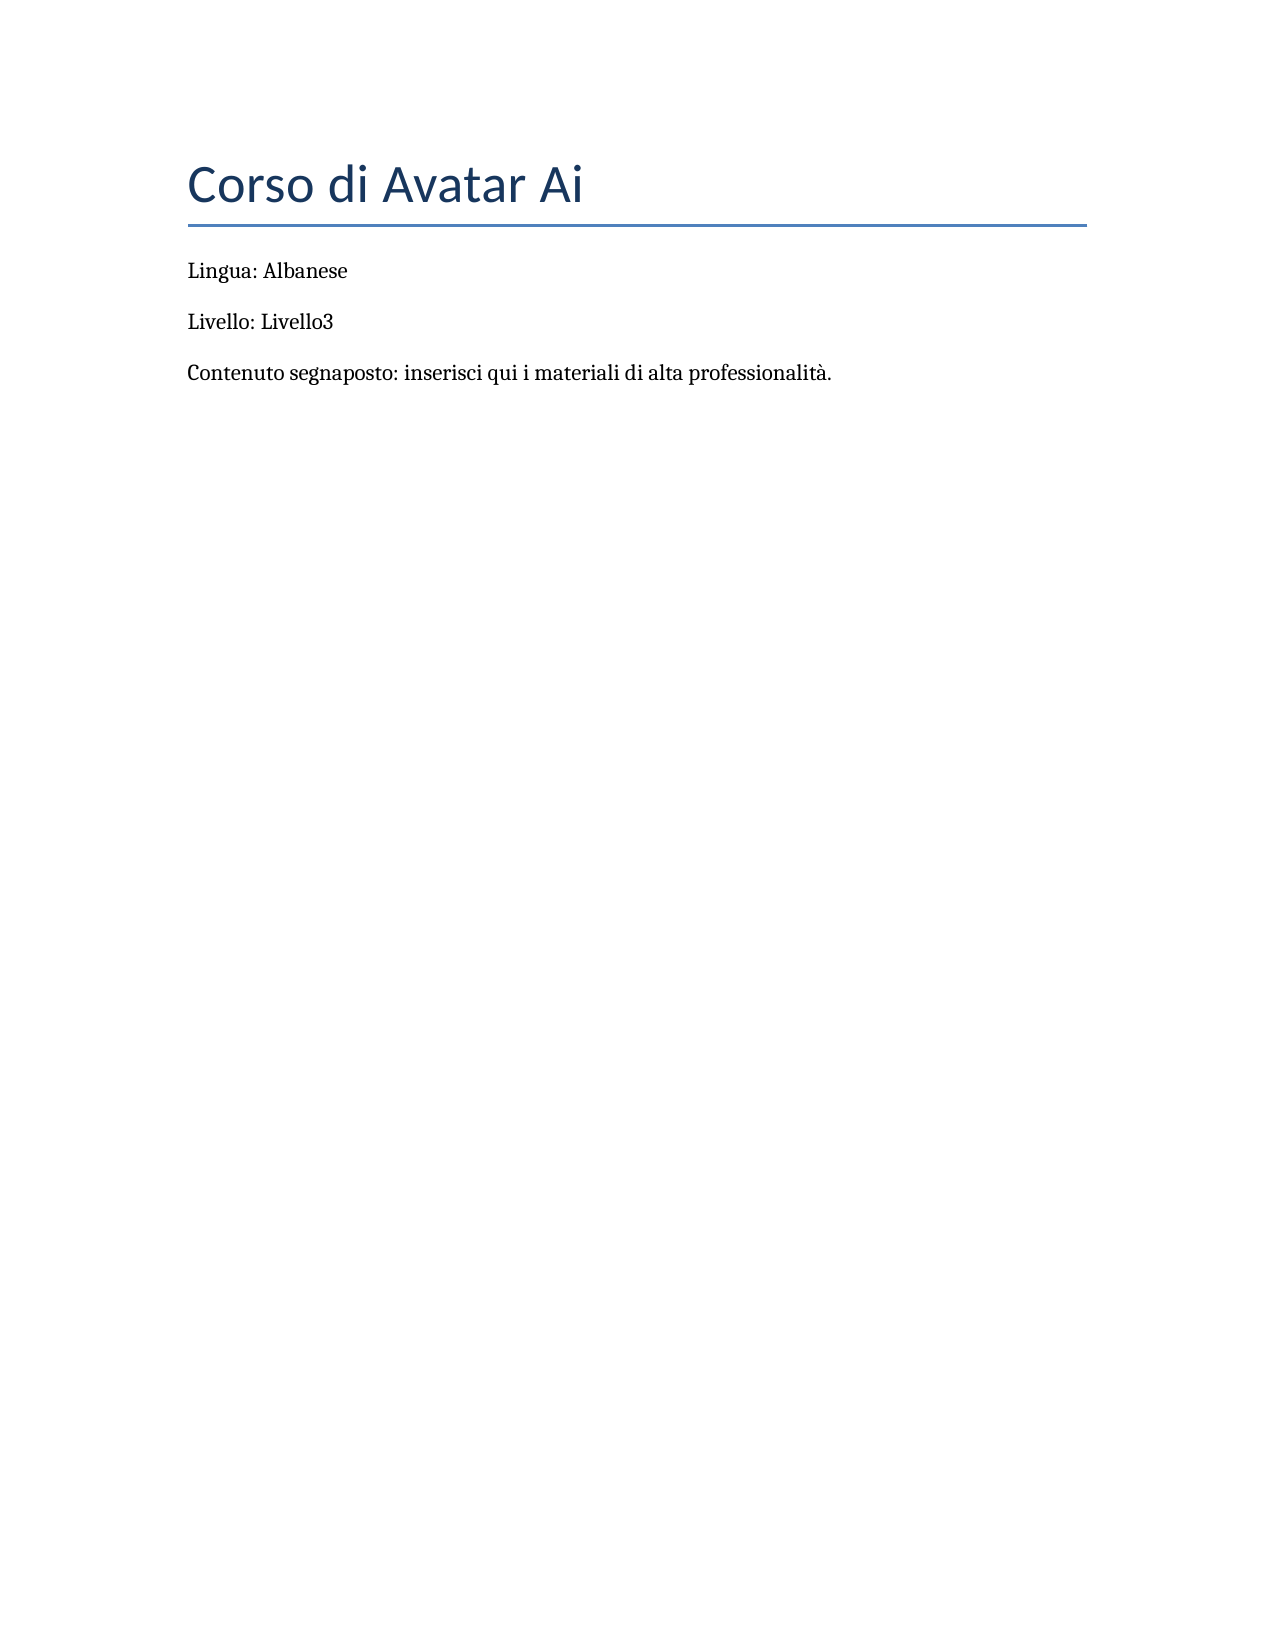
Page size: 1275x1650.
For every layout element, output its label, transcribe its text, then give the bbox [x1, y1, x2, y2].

text Contenuto segnaposto: inserisci qui i materiali di alta professionalità. [187, 360, 1087, 386]
text Lingua: Albanese [187, 258, 1087, 284]
text Livello: Livello3 [187, 309, 1087, 335]
title Corso di Avatar Ai [187, 150, 1087, 227]
